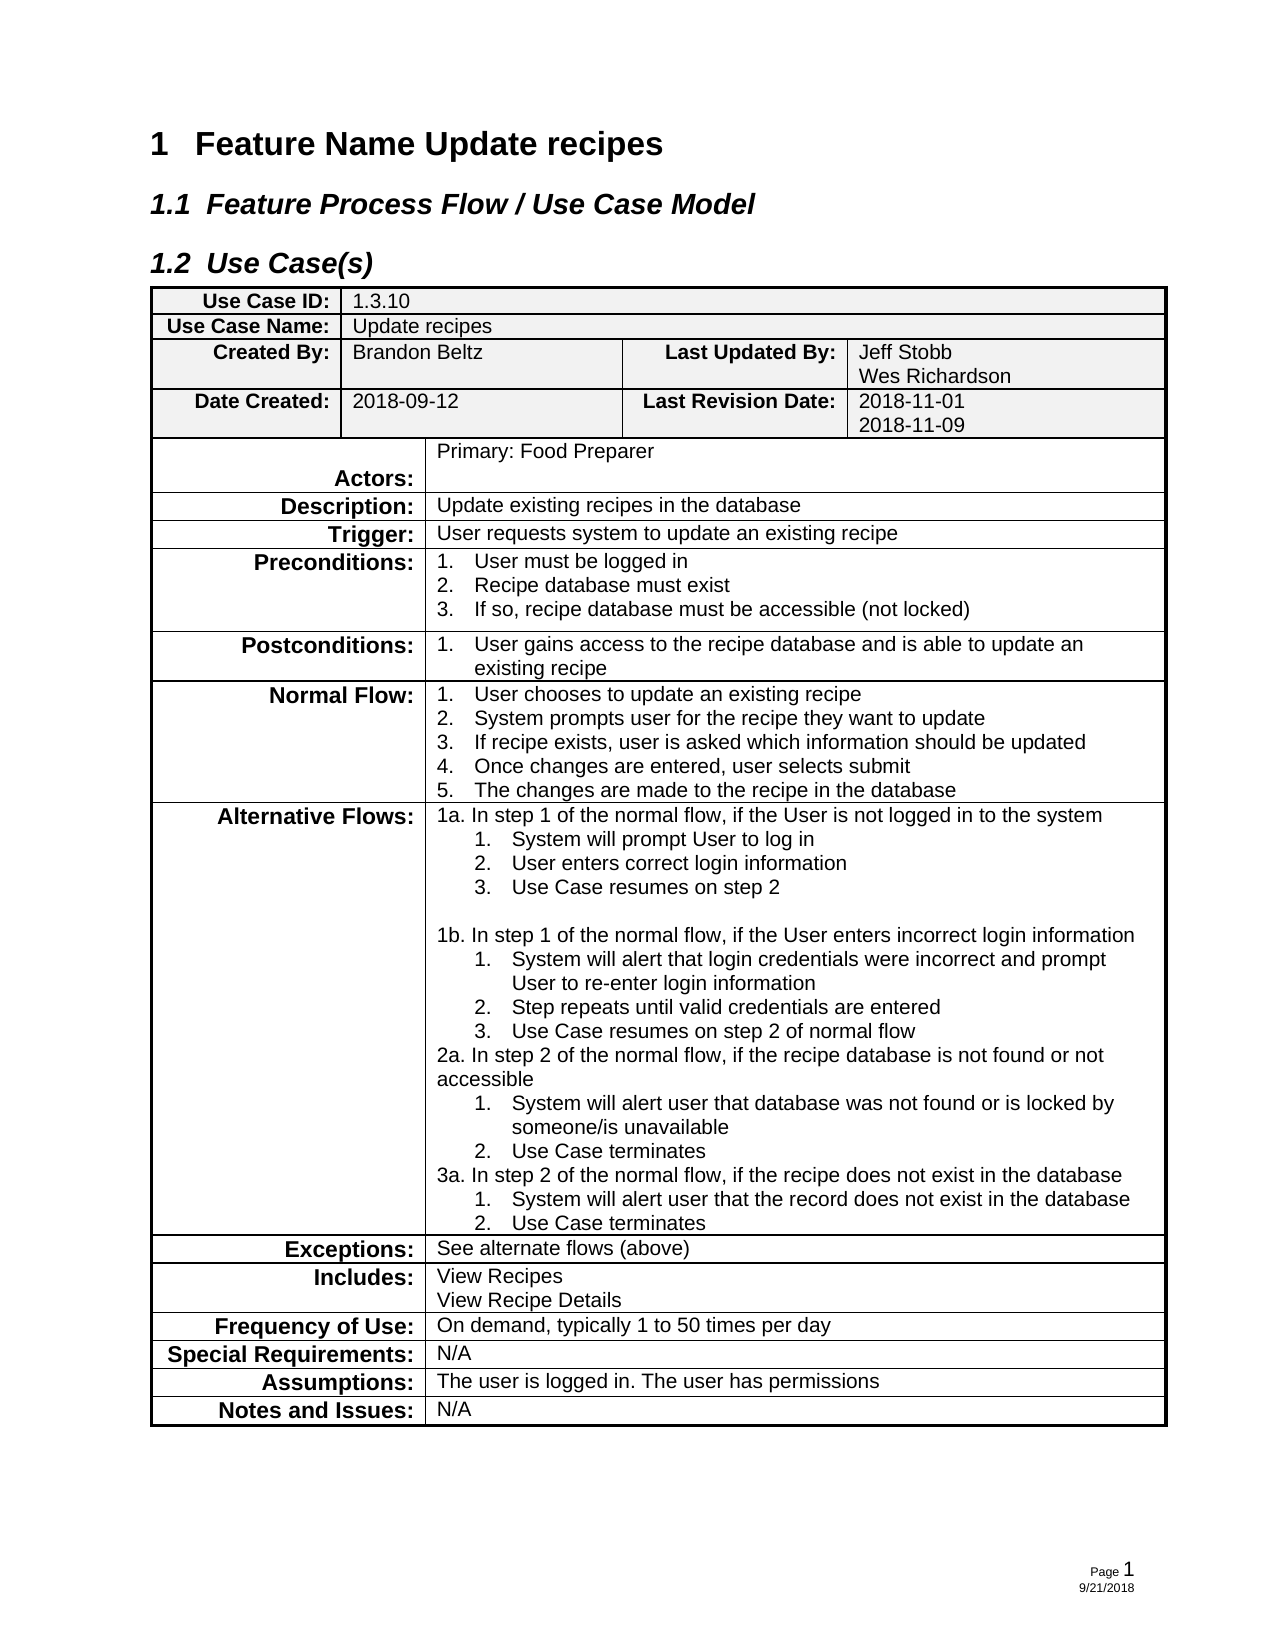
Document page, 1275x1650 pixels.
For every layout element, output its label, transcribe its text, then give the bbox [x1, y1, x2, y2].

table_header 1.3.10 [342, 289, 1164, 313]
table_cell N/A [426, 1397, 1164, 1423]
table_cell Actors: [153, 439, 425, 492]
table_cell On demand, typically 1 to 50 times per day [426, 1313, 1164, 1340]
table_header Use Case ID: [153, 289, 340, 313]
table_cell Use Case Name: [153, 315, 340, 338]
table_cell 2018-09-12 [342, 390, 622, 437]
table_cell Includes: [153, 1264, 425, 1312]
table_cell View Recipes View Recipe Details [426, 1264, 1164, 1312]
table_cell User requests system to update an existing recipe [426, 521, 1164, 547]
table_cell Brandon Beltz [342, 340, 622, 388]
table_cell Description: [153, 493, 425, 519]
table_cell Alternative Flows: [153, 803, 425, 1234]
table_cell Normal Flow: [153, 682, 425, 802]
table_cell Postconditions: [153, 632, 425, 680]
subtitle Use Case(s) [150, 246, 1134, 279]
table_cell Assumptions: [153, 1369, 425, 1396]
table_cell 1a. In step 1 of the normal flow, if the User is not logged in to the system System will prompt User to log in User enters correct login information Use Case resumes on step 2 1b. In step 1 of the normal flow, if the User enters incorrect login information System will alert that login credentials were incorrect and prompt User to re-enter login information Step repeats until valid credentials are entered Use Case resumes on step 2 of normal flow 2a. In step 2 of the normal flow, if the recipe database is not found or not accessible System will alert user that database was not found or is locked by someone/is unavailable Use Case terminates 3a. In step 2 of the normal flow, if the recipe does not exist in the database System will alert user that the record does not exist in the database Use Case terminates [426, 803, 1164, 1234]
table_cell Exceptions: [153, 1236, 425, 1262]
table_cell User chooses to update an existing recipe System prompts user for the recipe they want to update If recipe exists, user is asked which information should be updated Once changes are entered, user selects submit The changes are made to the recipe in the database [426, 682, 1164, 802]
table_cell User must be logged in Recipe database must exist If so, recipe database must be accessible (not locked) [426, 549, 1164, 631]
table_cell See alternate flows (above) [426, 1236, 1164, 1262]
table_cell Created By: [153, 340, 340, 388]
table_cell Frequency of Use: [153, 1313, 425, 1340]
table_cell Jeff Stobb Wes Richardson [848, 340, 1164, 388]
table_cell Date Created: [153, 390, 340, 437]
table_cell Last Updated By: [623, 340, 847, 388]
table_cell Update recipes [342, 315, 1164, 338]
table_cell Special Requirements: [153, 1341, 425, 1368]
table_cell N/A [426, 1341, 1164, 1368]
table_cell 2018-11-01 2018-11-09 [848, 390, 1164, 437]
table_cell Notes and Issues: [153, 1397, 425, 1423]
table_cell The user is logged in. The user has permissions [426, 1369, 1164, 1396]
subtitle Feature Name Update recipes [150, 124, 1134, 162]
table_cell Preconditions: [153, 549, 425, 631]
table_cell Primary: Food Preparer [426, 439, 1164, 492]
table_cell Last Revision Date: [623, 390, 847, 437]
table_cell User gains access to the recipe database and is able to update an existing recipe [426, 632, 1164, 680]
subtitle Feature Process Flow / Use Case Model [150, 187, 1134, 221]
table_cell Trigger: [153, 521, 425, 547]
table_cell Update existing recipes in the database [426, 493, 1164, 519]
